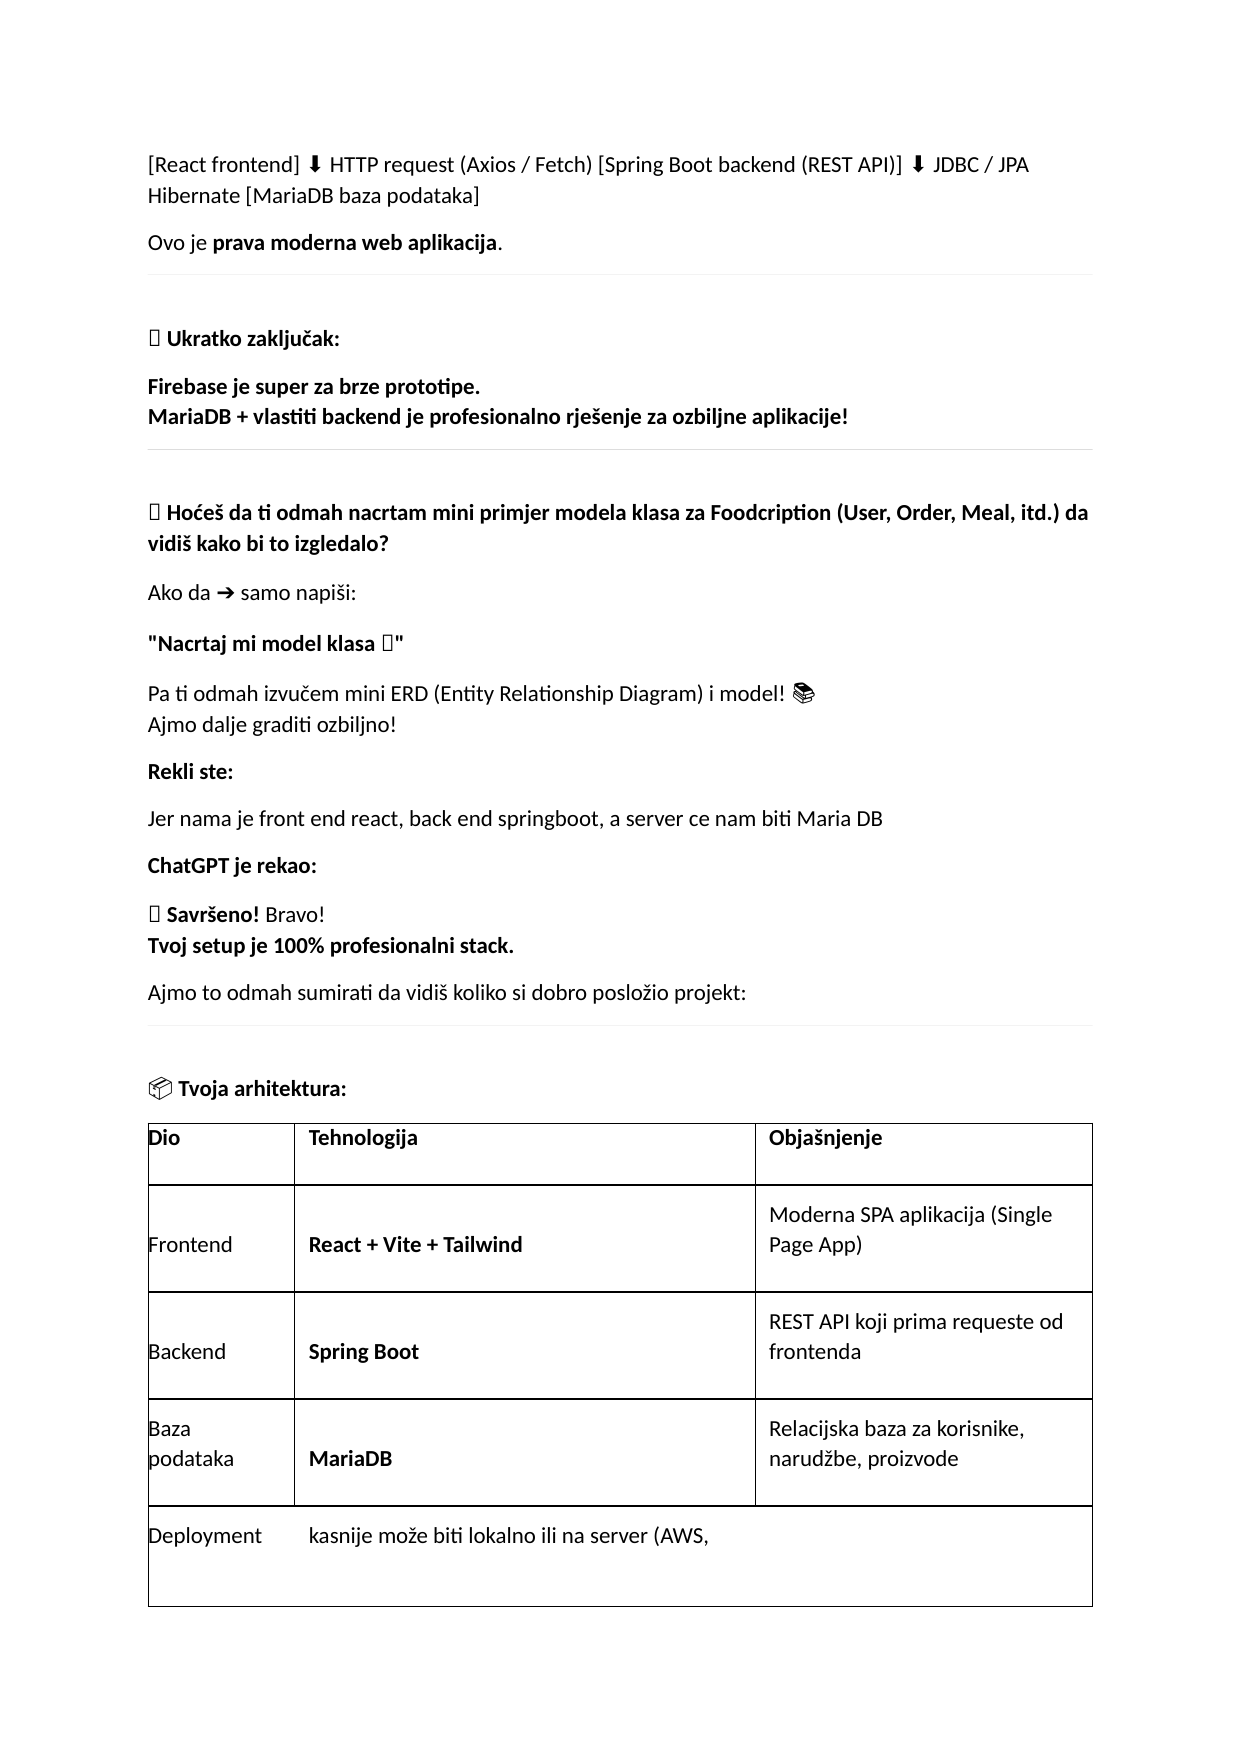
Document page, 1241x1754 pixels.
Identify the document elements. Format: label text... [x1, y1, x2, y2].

text 🔥 Ukratko zaključak: [148, 322, 1093, 353]
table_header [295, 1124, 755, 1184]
text [React frontend] ⬇️ HTTP request (Axios / Fetch) [Spring Boot backend (REST API)] ⬇️ JDBC / JPA Hibernate [MariaDB baza podataka] [148, 148, 1093, 209]
text 🚀 Hoćeš da ti odmah nacrtam mini primjer modela klasa za Foodcription (User, Order, Meal, itd.) da vidiš kako bi to izgledalo? [148, 496, 1093, 557]
text Ako da ➔ samo napiši: [148, 576, 1093, 608]
text Jer nama je front end react, back end springboot, a server ce nam biti Maria DB [148, 804, 1093, 832]
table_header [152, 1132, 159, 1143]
text Rekli ste: [148, 757, 1093, 786]
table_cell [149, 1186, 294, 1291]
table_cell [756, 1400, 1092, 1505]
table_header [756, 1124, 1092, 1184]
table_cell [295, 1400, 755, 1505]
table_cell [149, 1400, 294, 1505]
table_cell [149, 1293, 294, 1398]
text ✅ Savršeno! Bravo! Tvoj setup je 100% profesionalni stack. [148, 898, 1093, 959]
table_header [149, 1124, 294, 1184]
text ChatGPT je rekao: [148, 851, 1093, 879]
text Firebase je super za brze prototipe. MariaDB + vlastiti backend je profesionalno rješenje za ozbiljne aplikacije! [148, 372, 1093, 430]
text 📦 Tvoja arhitektura: [148, 1072, 1093, 1103]
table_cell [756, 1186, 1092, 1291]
text Ajmo to odmah sumirati da vidiš koliko si dobro posložio projekt: [148, 978, 1093, 1006]
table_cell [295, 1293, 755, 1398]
text "Nacrtaj mi model klasa ✅" [148, 627, 1093, 658]
text Ovo je prava moderna web aplikacija. [148, 228, 1093, 256]
text Pa ti odmah izvučem mini ERD (Entity Relationship Diagram) i model! 📚🚀 Ajmo dalje graditi ozbiljno! [148, 677, 1093, 739]
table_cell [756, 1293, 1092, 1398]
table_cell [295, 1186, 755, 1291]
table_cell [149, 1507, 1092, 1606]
